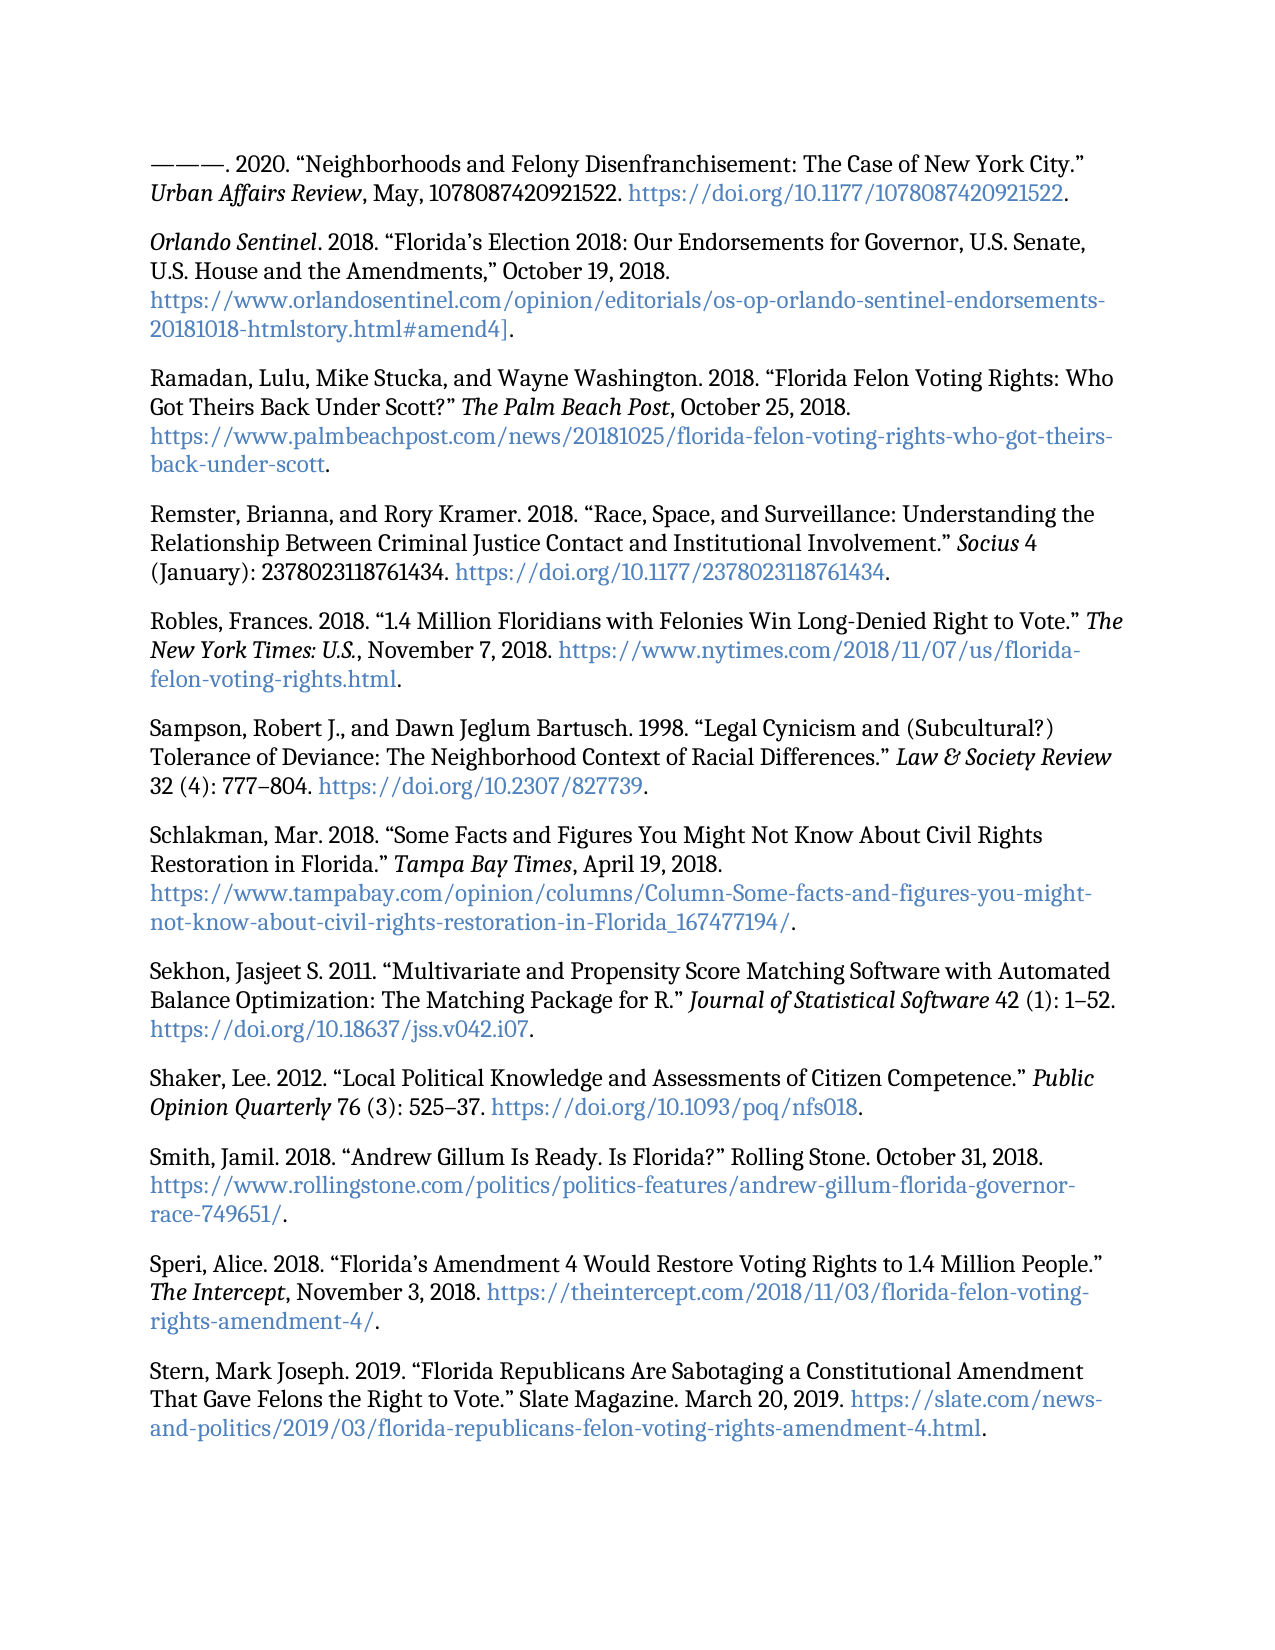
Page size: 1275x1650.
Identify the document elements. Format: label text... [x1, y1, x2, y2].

text Ramadan, Lulu, Mike Stucka, and Wayne Washington. 2018. “Florida Felon Voting Rights: Who Got Theirs Back Under Scott?” The Palm Beach Post, October 25, 2018. https://www.palmbeachpost.com/news/20181025/florida-felon-voting-rights-who-got-theirs-back-under-scott. [150, 364, 1125, 479]
text Orlando Sentinel. 2018. “Florida’s Election 2018: Our Endorsements for Governor, U.S. Senate, U.S. House and the Amendments,” October 19, 2018. https://www.orlandosentinel.com/opinion/editorials/os-op-orlando-sentinel-endorsements-20181018-htmlstory.html#amend4]. [150, 228, 1125, 343]
text Sampson, Robert J., and Dawn Jeglum Bartusch. 1998. “Legal Cynicism and (Subcultural?) Tolerance of Deviance: The Neighborhood Context of Racial Differences.” Law & Society Review 32 (4): 777–804. https://doi.org/10.2307/827739. [150, 714, 1125, 800]
text Speri, Alice. 2018. “Florida’s Amendment 4 Would Restore Voting Rights to 1.4 Million People.” The Intercept, November 3, 2018. https://theintercept.com/2018/11/03/florida-felon-voting-rights-amendment-4/. [150, 1249, 1125, 1336]
text Sekhon, Jasjeet S. 2011. “Multivariate and Propensity Score Matching Software with Automated Balance Optimization: The Matching Package for R.” Journal of Statistical Software 42 (1): 1–52. https://doi.org/10.18637/jss.v042.i07. [150, 957, 1125, 1043]
text ———. 2020. “Neighborhoods and Felony Disenfranchisement: The Case of New York City.” Urban Affairs Review, May, 1078087420921522. https://doi.org/10.1177/1078087420921522. [150, 150, 1125, 207]
text Robles, Frances. 2018. “1.4 Million Floridians with Felonies Win Long-Denied Right to Vote.” The New York Times: U.S., November 7, 2018. https://www.nytimes.com/2018/11/07/us/florida-felon-voting-rights.html. [150, 607, 1125, 693]
text Stern, Mark Joseph. 2019. “Florida Republicans Are Sabotaging a Constitutional Amendment That Gave Felons the Right to Vote.” Slate Magazine. March 20, 2019. https://slate.com/news-and-politics/2019/03/florida-republicans-felon-voting-rights-amendment-4.html. [150, 1357, 1125, 1443]
text Shaker, Lee. 2012. “Local Political Knowledge and Assessments of Citizen Competence.” Public Opinion Quarterly 76 (3): 525–37. https://doi.org/10.1093/poq/nfs018. [150, 1064, 1125, 1122]
text Schlakman, Mar. 2018. “Some Facts and Figures You Might Not Know About Civil Rights Restoration in Florida.” Tampa Bay Times, April 19, 2018. https://www.tampabay.com/opinion/columns/Column-Some-facts-and-figures-you-might-not-know-about-civil-rights-restoration-in-Florida_167477194/. [150, 821, 1125, 936]
text Remster, Brianna, and Rory Kramer. 2018. “Race, Space, and Surveillance: Understanding the Relationship Between Criminal Justice Contact and Institutional Involvement.” Socius 4 (January): 2378023118761434. https://doi.org/10.1177/2378023118761434. [150, 500, 1125, 586]
text Smith, Jamil. 2018. “Andrew Gillum Is Ready. Is Florida?” Rolling Stone. October 31, 2018. https://www.rollingstone.com/politics/politics-features/andrew-gillum-florida-governor-race-749651/. [150, 1142, 1125, 1229]
